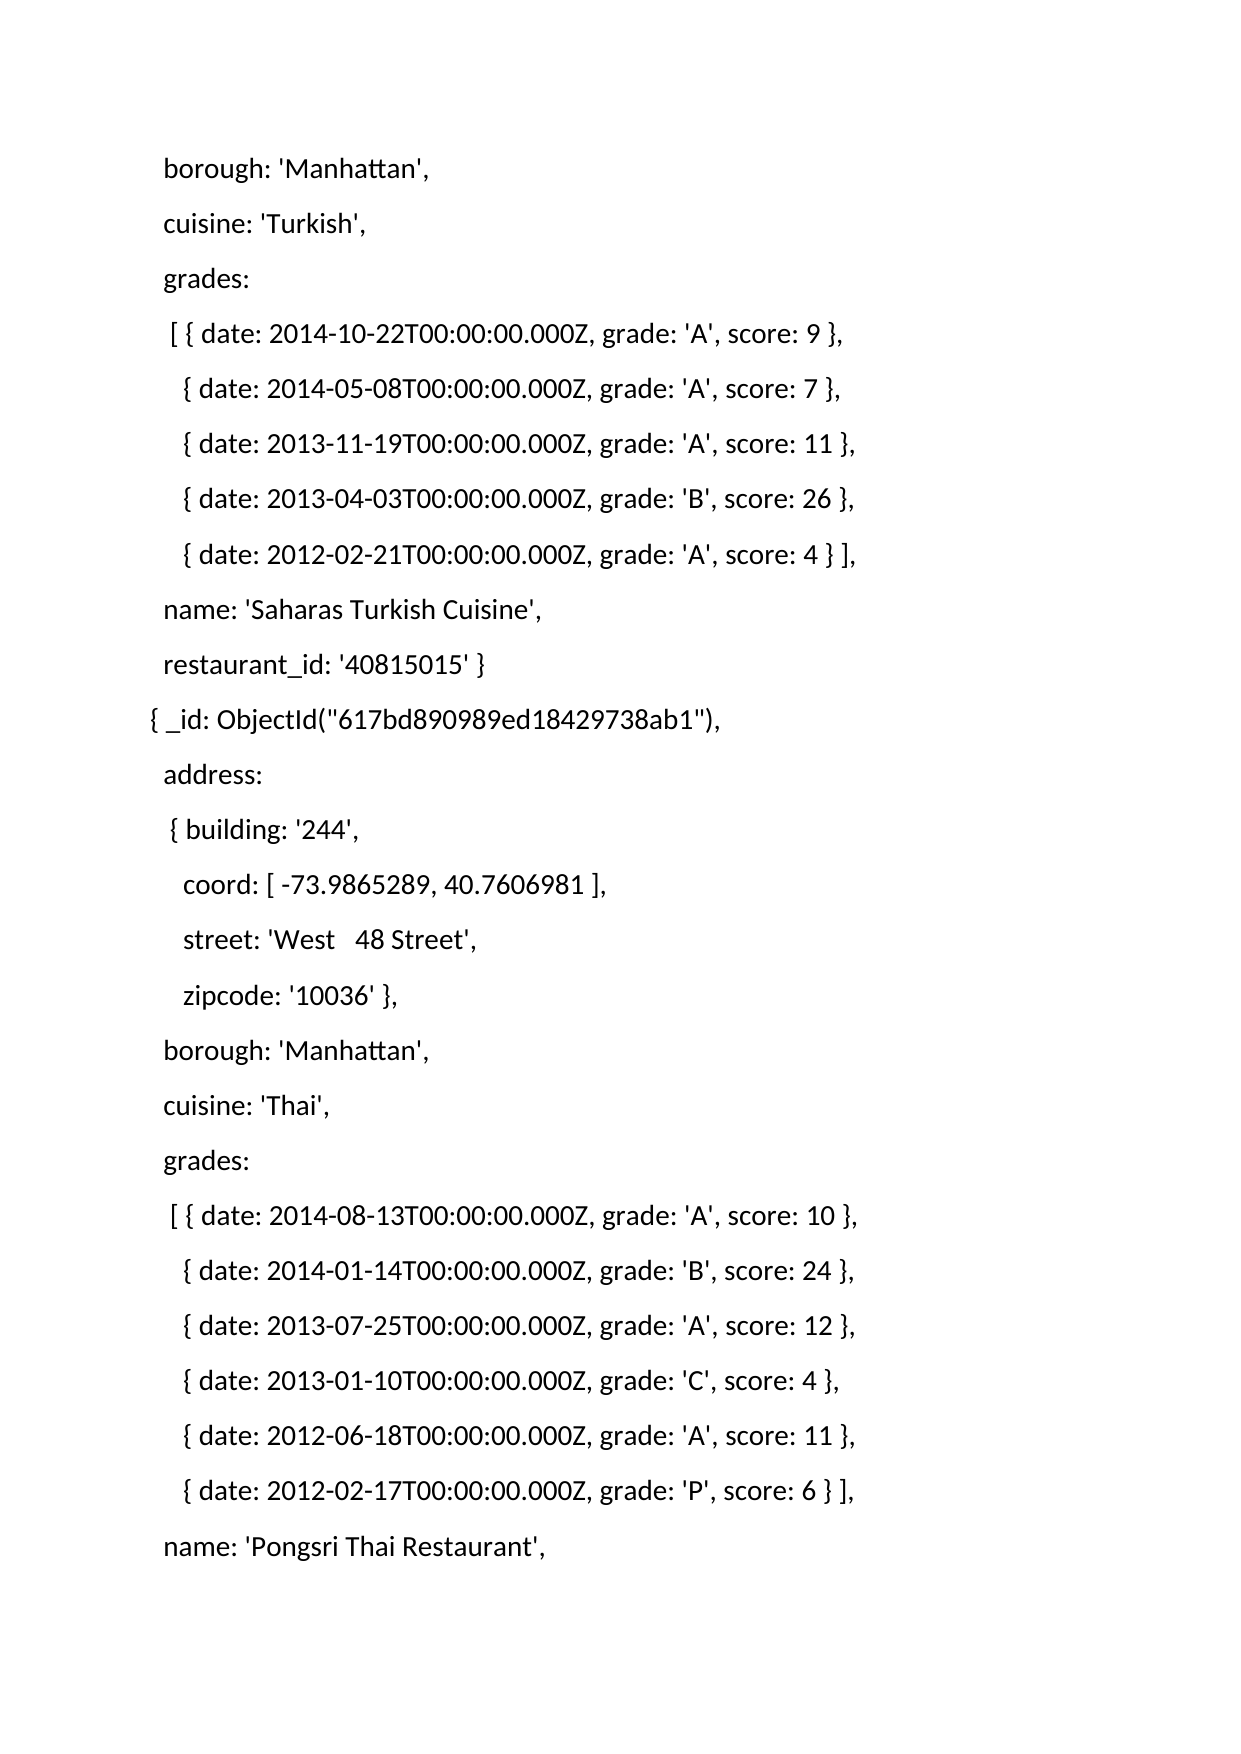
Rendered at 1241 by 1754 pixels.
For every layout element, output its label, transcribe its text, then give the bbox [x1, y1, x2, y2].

text { building: '244', [150, 811, 1090, 847]
text { date: 2014-05-08T00:00:00.000Z, grade: 'A', score: 7 }, [150, 370, 1090, 406]
text { date: 2013-01-10T00:00:00.000Z, grade: 'C', score: 4 }, [150, 1362, 1090, 1398]
text grades: [150, 1142, 1090, 1177]
text coord: [ -73.9865289, 40.7606981 ], [150, 866, 1090, 902]
text cuisine: 'Thai', [150, 1087, 1090, 1122]
text [ { date: 2014-10-22T00:00:00.000Z, grade: 'A', score: 9 }, [150, 315, 1090, 351]
text { date: 2014-01-14T00:00:00.000Z, grade: 'B', score: 24 }, [150, 1252, 1090, 1288]
text { date: 2013-11-19T00:00:00.000Z, grade: 'A', score: 11 }, [150, 426, 1090, 461]
text cuisine: 'Turkish', [150, 205, 1090, 241]
text zipcode: '10036' }, [150, 977, 1090, 1012]
text street: 'West 48 Street', [150, 921, 1090, 957]
text [ { date: 2014-08-13T00:00:00.000Z, grade: 'A', score: 10 }, [150, 1197, 1090, 1233]
text grades: [150, 260, 1090, 296]
text { date: 2012-02-21T00:00:00.000Z, grade: 'A', score: 4 } ], [150, 536, 1090, 571]
text borough: 'Manhattan', [150, 1032, 1090, 1067]
text { date: 2013-04-03T00:00:00.000Z, grade: 'B', score: 26 }, [150, 481, 1090, 516]
text { date: 2012-02-17T00:00:00.000Z, grade: 'P', score: 6 } ], [150, 1472, 1090, 1508]
text address: [150, 756, 1090, 792]
text restaurant_id: '40815015' } [150, 646, 1090, 682]
text { date: 2013-07-25T00:00:00.000Z, grade: 'A', score: 12 }, [150, 1307, 1090, 1343]
text name: 'Saharas Turkish Cuisine', [150, 591, 1090, 626]
text { date: 2012-06-18T00:00:00.000Z, grade: 'A', score: 11 }, [150, 1417, 1090, 1453]
text name: 'Pongsri Thai Restaurant', [150, 1528, 1090, 1563]
text borough: 'Manhattan', [150, 150, 1090, 186]
text { _id: ObjectId("617bd890989ed18429738ab1"), [150, 701, 1090, 737]
